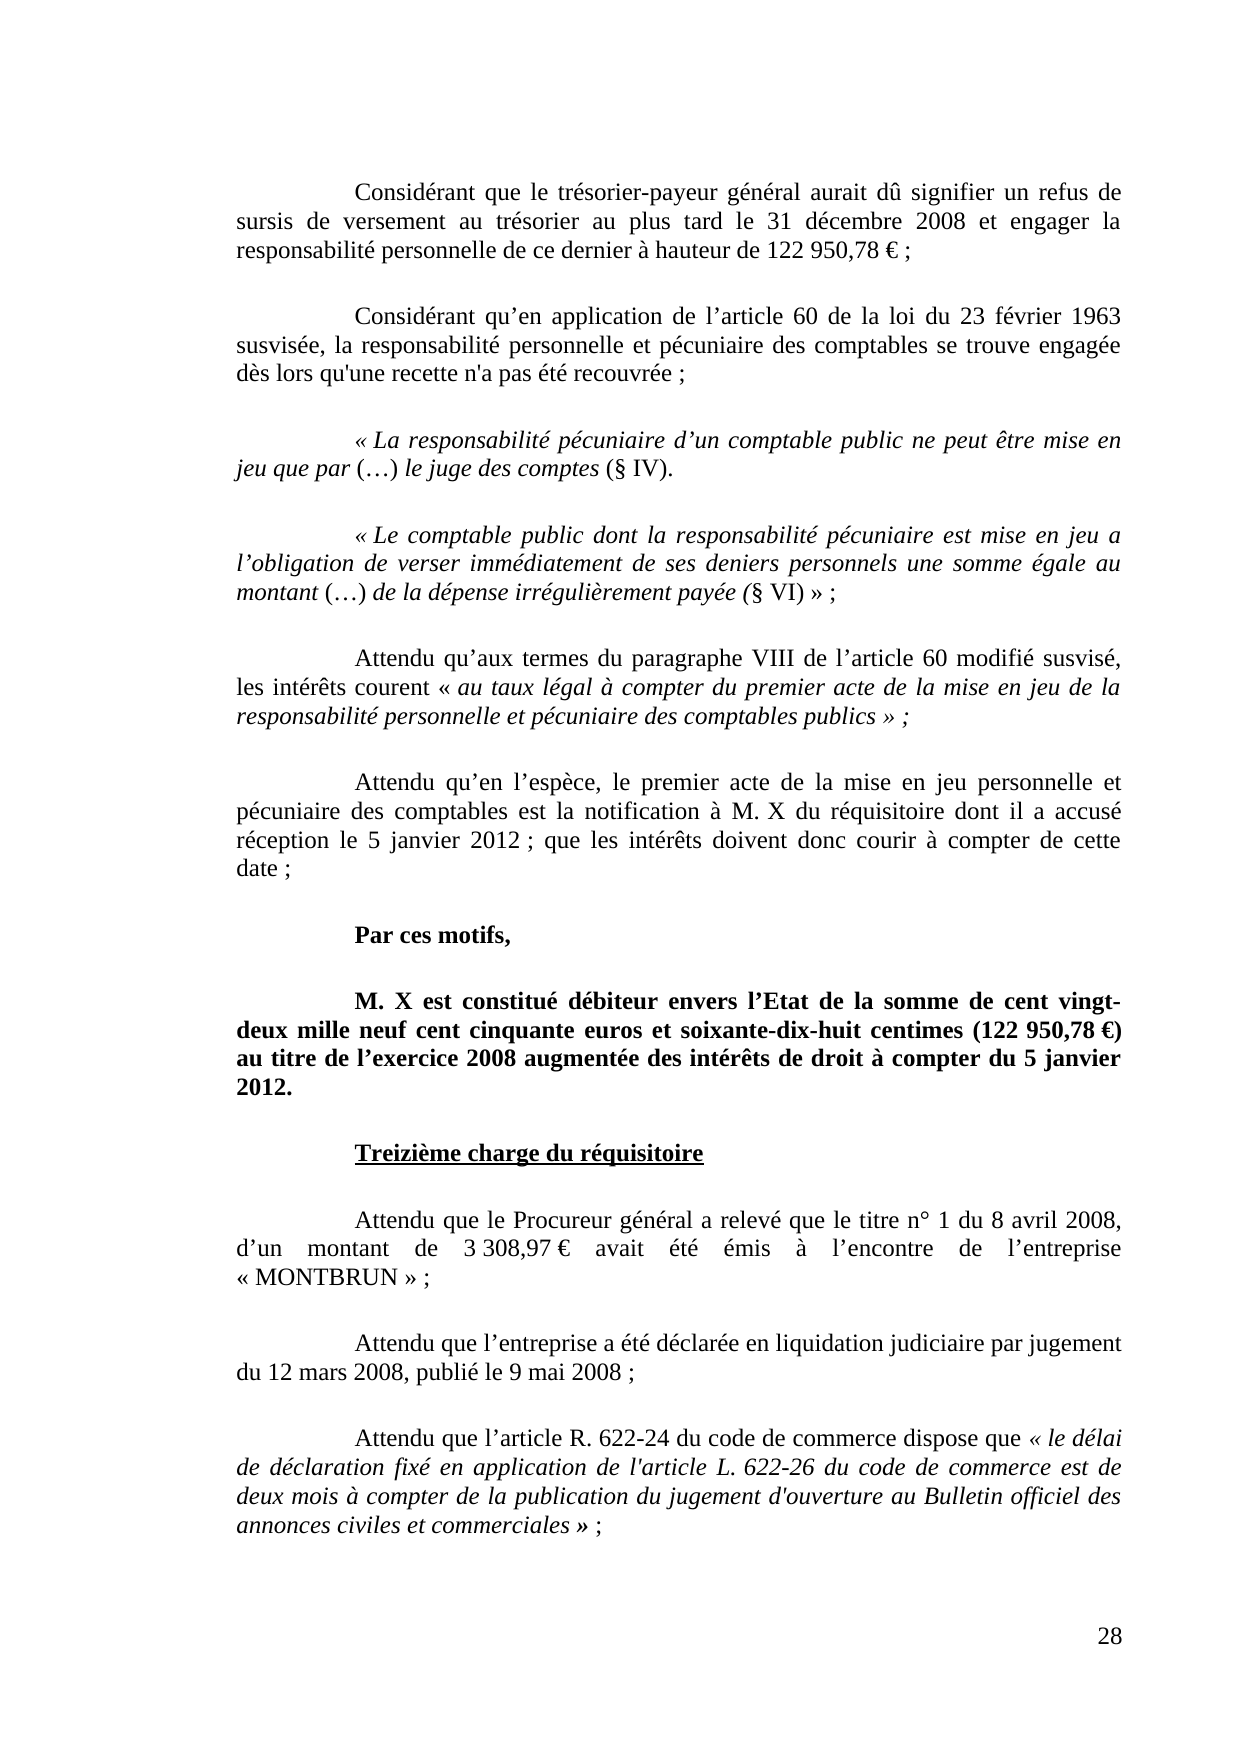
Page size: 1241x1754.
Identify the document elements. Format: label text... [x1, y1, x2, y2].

text Considérant que le trésorier-payeur général aurait dû signifier un refus de sursis de versement au trésorier au plus tard le 31 décembre 2008 et engager la responsabilité personnelle de ce dernier à hauteur de 122 950,78 € ; [236, 177, 1122, 263]
text Attendu que l’entreprise a été déclarée en liquidation judiciaire par jugement du 12 mars 2008, publié le 9 mai 2008 ; [236, 1328, 1122, 1386]
text Par ces motifs, [236, 920, 1122, 948]
text « Le comptable public dont la responsabilité pécuniaire est mise en jeu a l’obligation de verser immédiatement de ses deniers personnels une somme égale au montant (…) de la dépense irrégulièrement payée (§ VI) » ; [236, 520, 1122, 606]
text Attendu qu’en l’espèce, le premier acte de la mise en jeu personnelle et pécuniaire des comptables est la notification à M. X du réquisitoire dont il a accusé réception le 5 janvier 2012 ; que les intérêts doivent donc courir à compter de cette date ; [236, 767, 1122, 882]
text Considérant qu’en application de l’article 60 de la loi du 23 février 1963 susvisée, la responsabilité personnelle et pécuniaire des comptables se trouve engagée dès lors qu'une recette n'a pas été recouvrée ; [236, 301, 1122, 387]
text Attendu que l’article R. 622-24 du code de commerce dispose que « le délai de déclaration fixé en application de l'article L. 622-26 du code de commerce est de deux mois à compter de la publication du jugement d'ouverture au Bulletin officiel des annonces civiles et commerciales » ; [236, 1423, 1122, 1538]
text « La responsabilité pécuniaire d’un comptable public ne peut être mise en jeu que par (…) le juge des comptes (§ IV). [236, 425, 1122, 482]
text Attendu que le Procureur général a relevé que le titre n° 1 du 8 avril 2008, d’un montant de 3 308,97 € avait été émis à l’encontre de l’entreprise « MONTBRUN » ; [236, 1205, 1122, 1291]
text Treizième charge du réquisitoire [236, 1138, 1122, 1167]
text Attendu qu’aux termes du paragraphe VIII de l’article 60 modifié susvisé, les intérêts courent « au taux légal à compter du premier acte de la mise en jeu de la responsabilité personnelle et pécuniaire des comptables publics » ; [236, 643, 1122, 730]
text M. X est constitué débiteur envers l’Etat de la somme de cent vingt-deux mille neuf cent cinquante euros et soixante-dix-huit centimes (122 950,78 €) au titre de l’exercice 2008 augmentée des intérêts de droit à compter du 5 janvier 2012. [236, 986, 1122, 1101]
